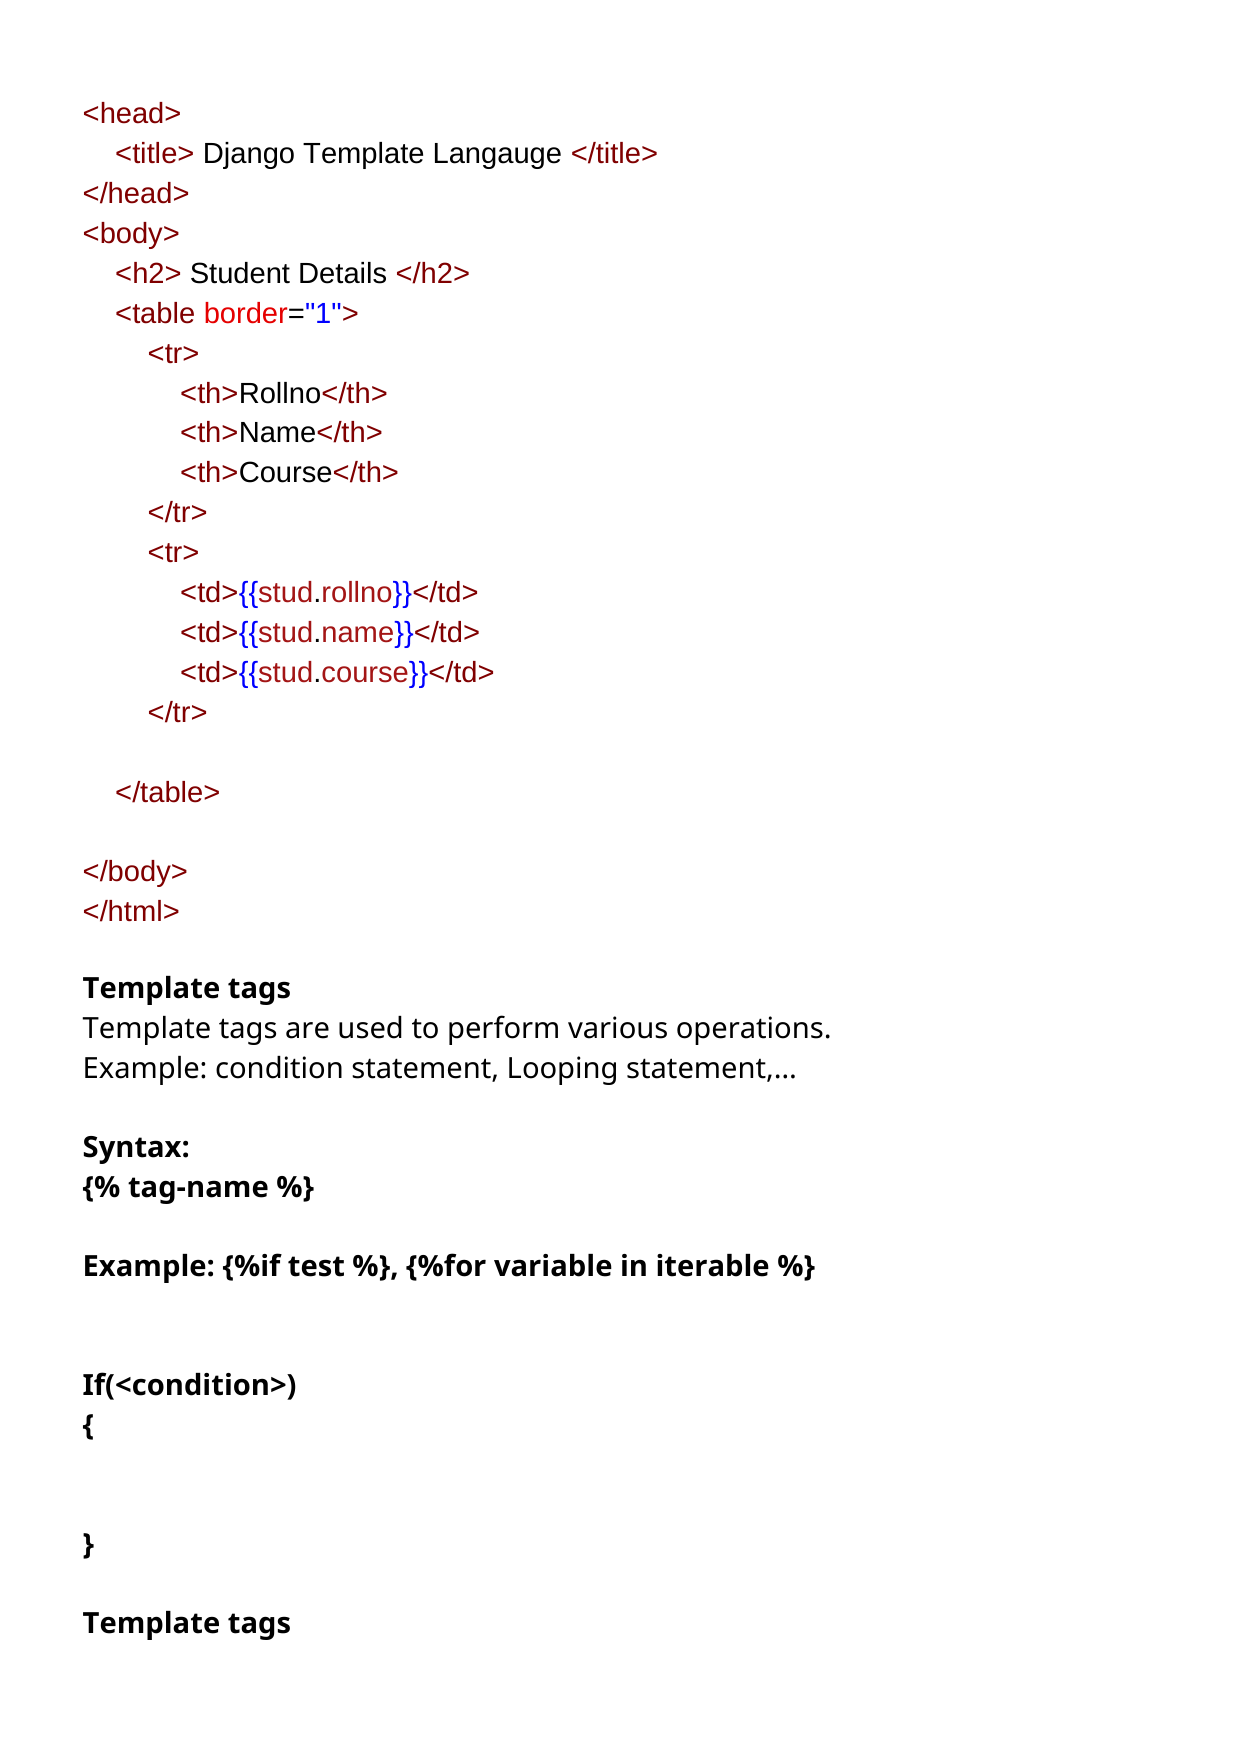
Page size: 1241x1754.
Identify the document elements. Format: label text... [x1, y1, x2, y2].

text </tr> [82, 688, 1158, 728]
text Template tags [82, 968, 1158, 1007]
text <h2> Student Details </h2> [82, 249, 1158, 289]
text <body> [82, 210, 1158, 249]
text <td>{{stud.rollno}}</td> [82, 569, 1158, 609]
text <table border="1"> [82, 289, 1158, 329]
text <td>{{stud.name}}</td> [82, 609, 1158, 648]
text Template tags [82, 1603, 1158, 1642]
text </head> [82, 170, 1158, 210]
text </table> [82, 768, 1158, 808]
text If(<condition>) [82, 1364, 1158, 1404]
text </tr> [82, 489, 1158, 529]
text Syntax: [82, 1126, 1158, 1166]
text { [82, 1404, 1158, 1444]
text <head> [82, 90, 1158, 130]
text } [82, 1523, 1158, 1563]
text {% tag-name %} [82, 1166, 1158, 1206]
text <th>Rollno</th> [82, 369, 1158, 409]
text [82, 1246, 1158, 1285]
text <th>Course</th> [82, 449, 1158, 489]
text <th>Name</th> [82, 409, 1158, 449]
text </html> [82, 888, 1158, 928]
text <title> Django Template Langauge </title> [82, 130, 1158, 170]
text <tr> [82, 529, 1158, 569]
text Example: condition statement, Looping statement,… [82, 1047, 1158, 1087]
text </body> [82, 848, 1158, 888]
text Template tags are used to perform various operations. [82, 1007, 1158, 1047]
text <td>{{stud.course}}</td> [82, 648, 1158, 688]
text <tr> [82, 329, 1158, 369]
